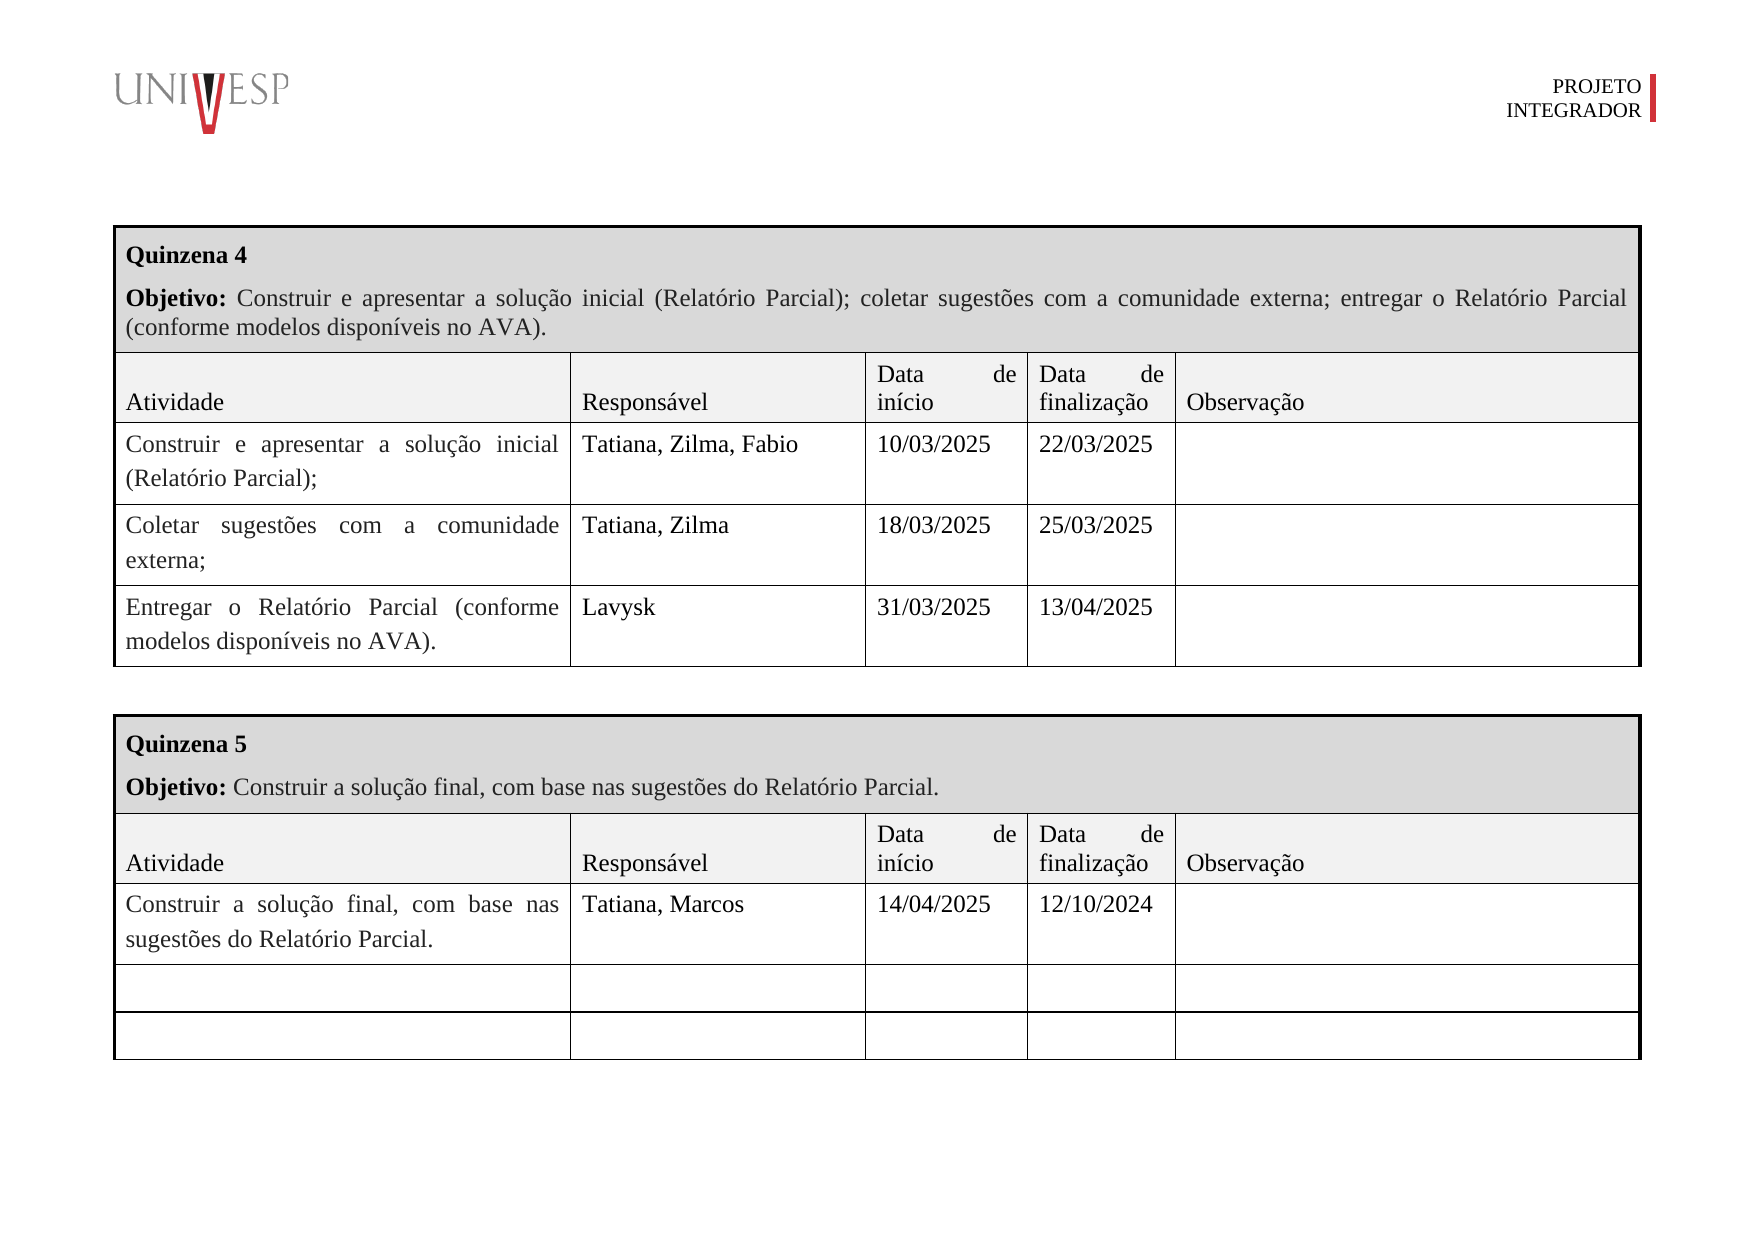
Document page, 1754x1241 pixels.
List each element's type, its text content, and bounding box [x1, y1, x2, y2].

table_cell Observação [1176, 353, 1638, 422]
table_cell [571, 965, 865, 1011]
table_cell [866, 1013, 1027, 1059]
table_cell Tatiana, Zilma [571, 505, 865, 585]
table_cell 10/03/2025 [866, 423, 1027, 503]
table_cell Observação [1176, 814, 1638, 883]
table_cell [1176, 423, 1638, 503]
table_cell [1176, 884, 1638, 964]
table_cell 18/03/2025 [866, 505, 1027, 585]
table_cell Tatiana, Marcos [571, 884, 865, 964]
table_cell 12/10/2024 [1028, 884, 1175, 964]
picture [114, 73, 289, 134]
table_cell Data de início [866, 353, 1027, 422]
table_cell [116, 965, 570, 1011]
table_cell Construir a solução final, com base nas sugestões do Relatório Parcial. [116, 884, 570, 964]
table_cell Data de início [866, 814, 1027, 883]
table_cell Construir e apresentar a solução inicial (Relatório Parcial); [116, 423, 570, 503]
table_header Quinzena 4 Objetivo: Construir e apresentar a solução inicial (Relatório Parcial); coletar sugestões com a comunidade externa; entregar o Relatório Parcial (conforme modelos disponíveis no AVA). [116, 228, 1638, 352]
table_cell [1028, 1013, 1175, 1059]
table_header Quinzena 5 Objetivo: Construir a solução final, com base nas sugestões do Relatório Parcial. [116, 717, 1638, 813]
table_cell 13/04/2025 [1028, 586, 1175, 666]
table_cell Responsável [571, 353, 865, 422]
table_cell Tatiana, Zilma, Fabio [571, 423, 865, 503]
table_cell Atividade [116, 814, 570, 883]
table_cell Responsável [571, 814, 865, 883]
table_cell Coletar sugestões com a comunidade externa; [116, 505, 570, 585]
table_cell [571, 1013, 865, 1059]
table_cell 14/04/2025 [866, 884, 1027, 964]
table_cell [1176, 505, 1638, 585]
table_cell 31/03/2025 [866, 586, 1027, 666]
table_cell [116, 1013, 570, 1059]
table_cell Data de finalização [1028, 814, 1175, 883]
table_cell 22/03/2025 [1028, 423, 1175, 503]
table_cell [866, 965, 1027, 1011]
table_cell Data de finalização [1028, 353, 1175, 422]
table_cell 25/03/2025 [1028, 505, 1175, 585]
table_cell [1176, 586, 1638, 666]
table_cell Lavysk [571, 586, 865, 666]
table_cell Atividade [116, 353, 570, 422]
table_cell [1028, 965, 1175, 1011]
table_cell Entregar o Relatório Parcial (conforme modelos disponíveis no AVA). [116, 586, 570, 666]
table_cell [1176, 965, 1638, 1011]
table_cell [1176, 1013, 1638, 1059]
